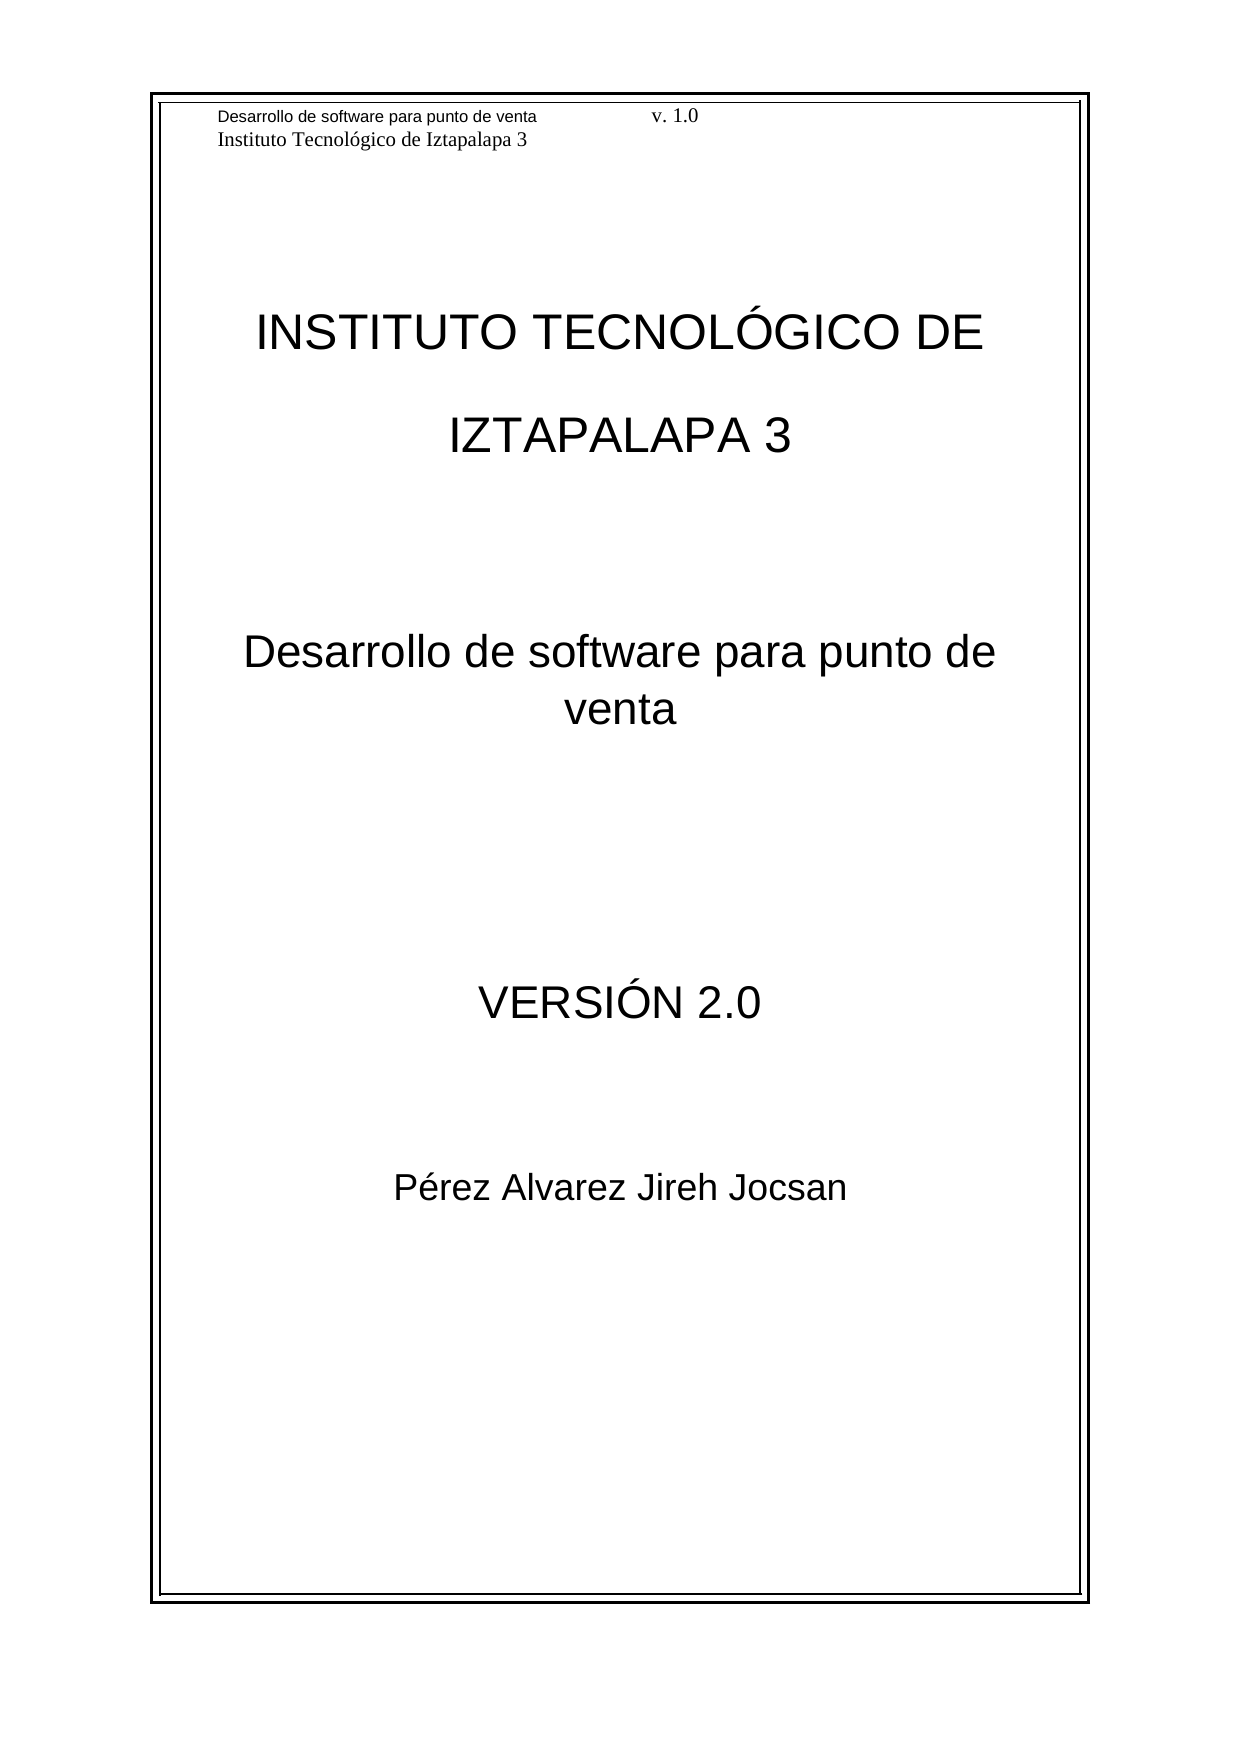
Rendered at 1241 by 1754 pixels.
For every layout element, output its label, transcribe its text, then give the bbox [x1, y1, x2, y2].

text VERSIÓN 2.0 [217, 975, 1023, 1028]
text Pérez Alvarez Jireh Jocsan [217, 1165, 1023, 1208]
text IZTAPALAPA 3 [217, 405, 1023, 463]
text Desarrollo de software para punto de venta [217, 624, 1023, 734]
text INSTITUTO TECNOLÓGICO DE [217, 302, 1023, 360]
